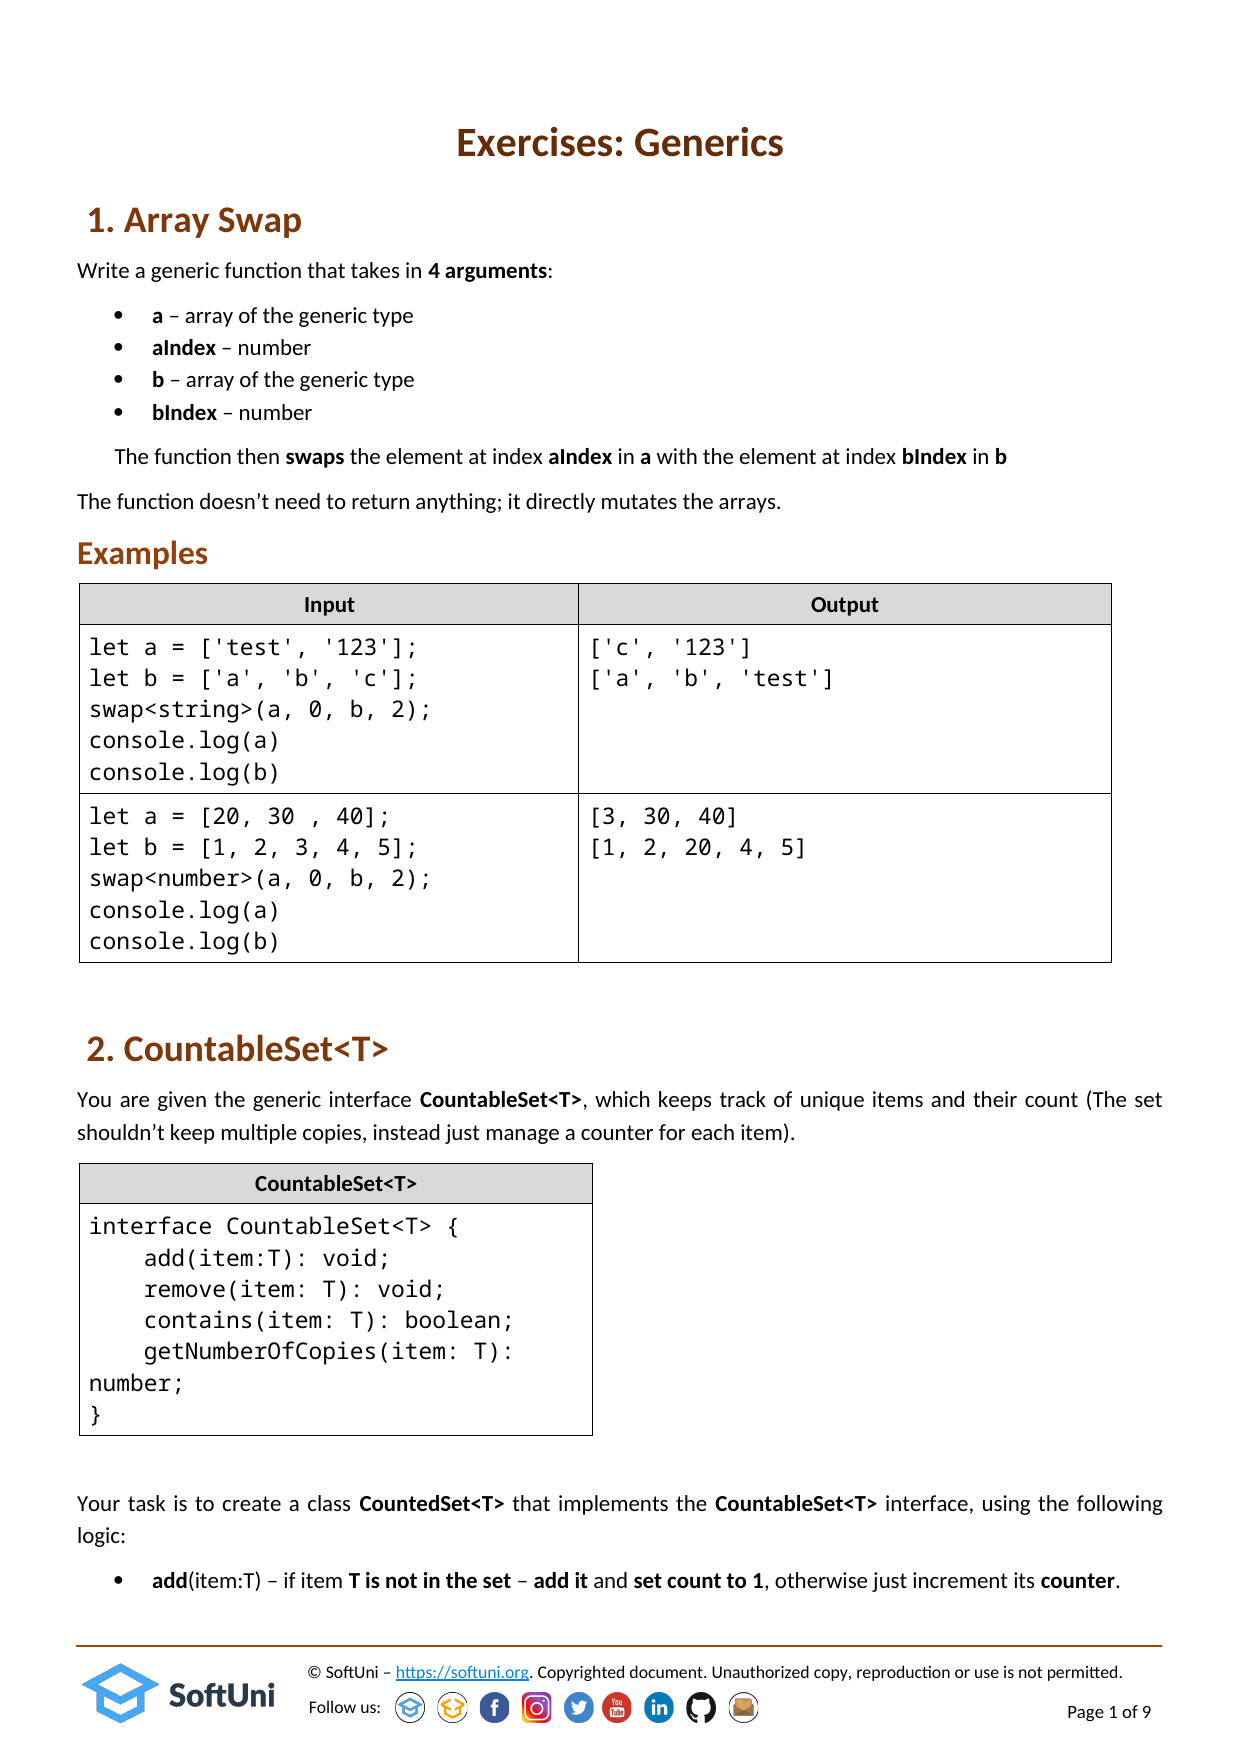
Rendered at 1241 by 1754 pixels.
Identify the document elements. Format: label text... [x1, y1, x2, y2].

table_cell [3, 30, 40] [1, 2, 20, 4, 5] [579, 794, 1111, 962]
table_header Input [80, 584, 578, 624]
list add(item:T) – if item T is not in the set – add it and set count to 1, otherwise just increment its counter. [114, 1566, 1163, 1594]
picture [665, 1692, 674, 1701]
picture [644, 1692, 653, 1701]
subtitle Array Swap [86, 196, 1163, 241]
picture [665, 1714, 674, 1723]
list aIndex – number [114, 333, 1163, 361]
table_header CountableSet<T> [80, 1164, 592, 1203]
subtitle Examples [77, 532, 1163, 573]
table_cell let a = [20, 30 , 40]; let b = [1, 2, 3, 4, 5]; swap<number>(a, 0, b, 2); console.log(a) console.log(b) [80, 794, 578, 962]
subtitle Exercises: Generics [77, 116, 1163, 167]
text Write a generic function that takes in 4 arguments: [77, 257, 1163, 284]
subtitle CountableSet<T> [86, 1024, 1163, 1070]
picture [522, 1692, 552, 1723]
list bIndex – number [114, 398, 1163, 426]
table_cell let a = ['test', '123']; let b = ['a', 'b', 'c']; swap<string>(a, 0, b, 2); console.log(a) console.log(b) [80, 625, 578, 793]
text You are given the generic interface CountableSet<T>, which keeps track of unique items and their count (The set shouldn’t keep multiple copies, instead just manage a counter for each item). [77, 1086, 1163, 1146]
table_cell interface CountableSet<T> { add(item:T): void; remove(item: T): void; contains(item: T): boolean; getNumberOfCopies(item: T): number; } [80, 1204, 592, 1435]
text Your task is to create a class CountedSet<T> that implements the CountableSet<T> interface, using the following logic: [77, 1489, 1163, 1549]
list b – array of the generic type [114, 366, 1163, 394]
picture [479, 1692, 510, 1723]
picture [658, 1705, 667, 1714]
picture [437, 1692, 468, 1723]
text The function doesn’t need to return anything; it directly mutates the arrays. [77, 487, 1163, 515]
picture [75, 1658, 281, 1729]
picture [686, 1692, 716, 1723]
picture [644, 1714, 653, 1723]
picture [564, 1692, 594, 1723]
picture [395, 1692, 425, 1723]
table_header Output [579, 584, 1111, 624]
table_cell ['c', '123'] ['a', 'b', 'test'] [579, 625, 1111, 793]
text The function then swaps the element at index aIndex in a with the element at index bIndex in b [114, 442, 1163, 471]
picture [728, 1692, 759, 1723]
picture [602, 1692, 632, 1723]
list a – array of the generic type [114, 301, 1163, 329]
